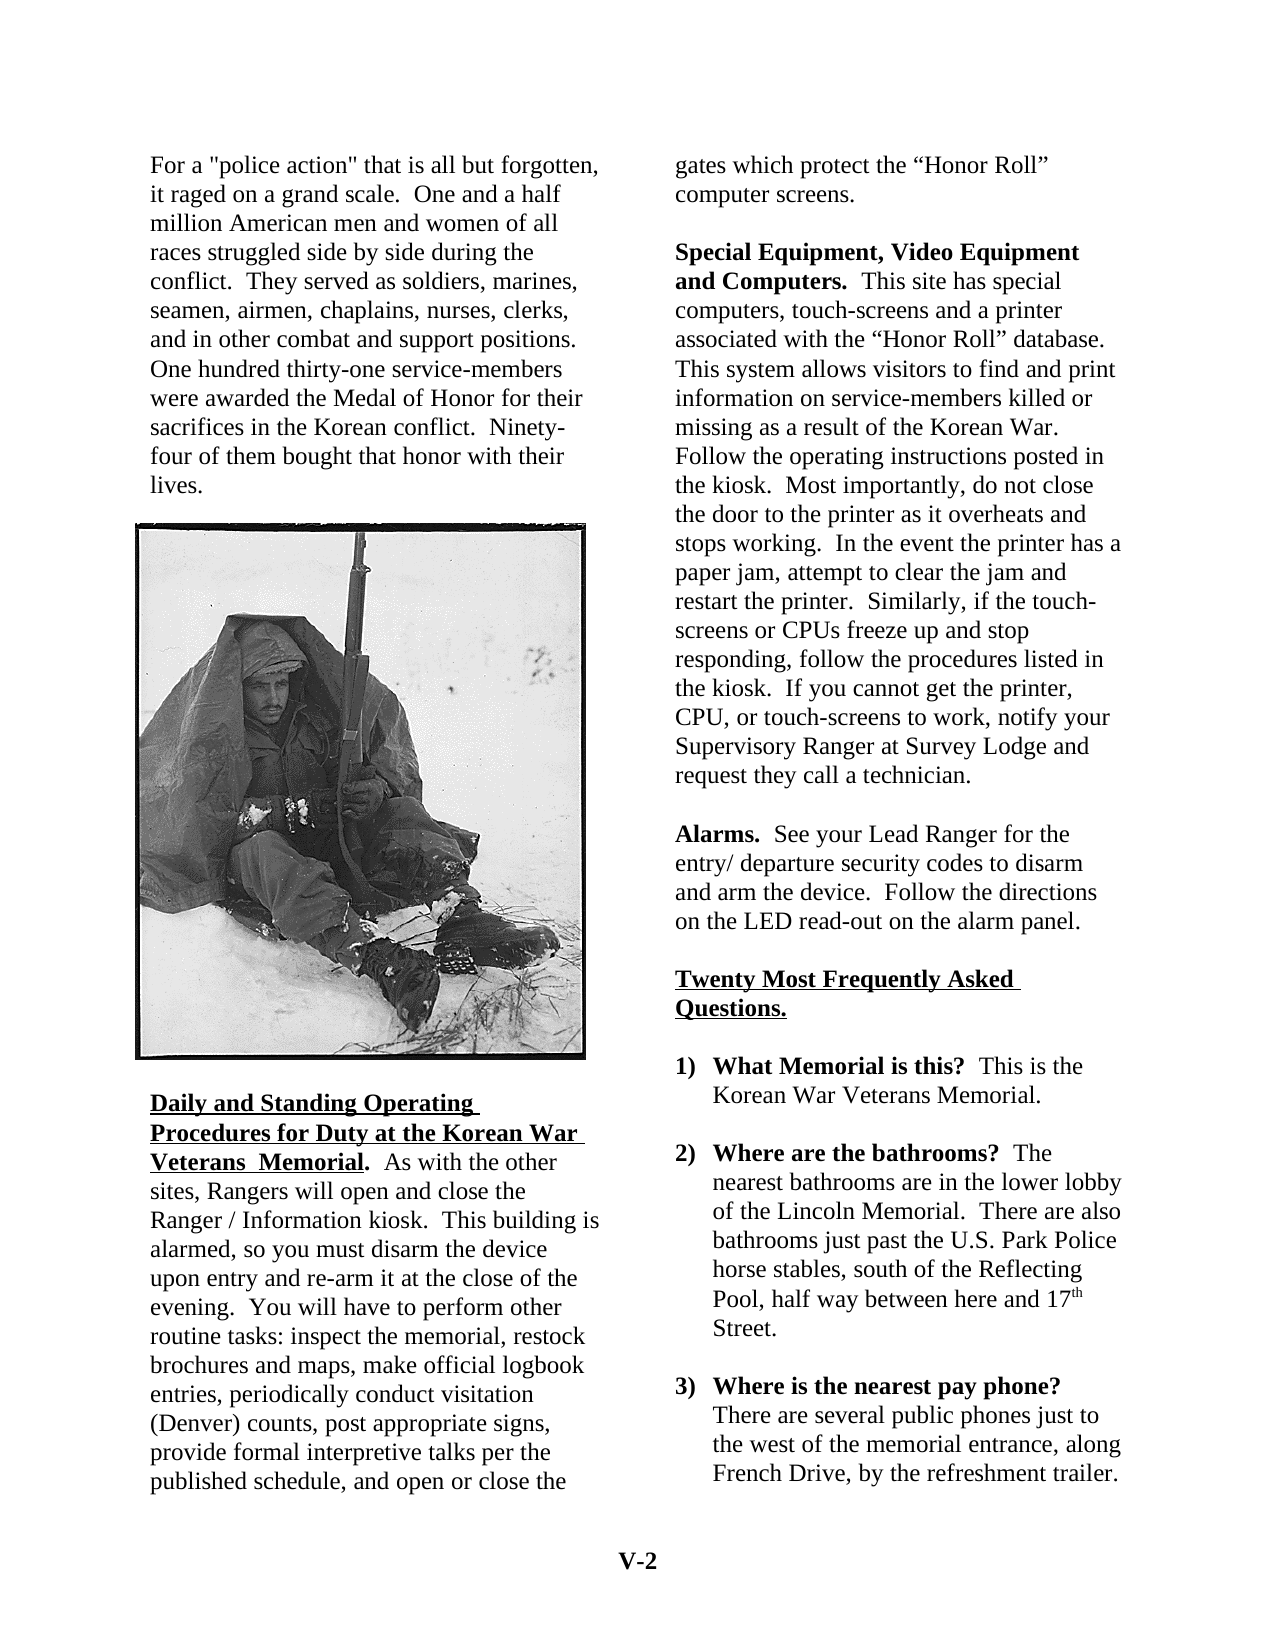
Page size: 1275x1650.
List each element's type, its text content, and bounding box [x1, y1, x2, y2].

text Twenty Most Frequently Asked Questions. [675, 964, 1125, 1022]
list Where is the nearest pay phone? There are several public phones just to the west of the memorial entrance, along French Drive, by the refreshment trailer. [675, 1371, 1125, 1487]
picture [135, 523, 586, 1060]
text For a "police action" that is all but forgotten, it raged on a grand scale. One and a half million American men and women of all races struggled side by side during the conflict. They served as soldiers, marines, seamen, airmen, chaplains, nurses, clerks, and in other combat and support positions. One hundred thirty-one service-members were awarded the Medal of Honor for their sacrifices in the Korean conflict. Ninety-four of them bought that honor with their lives. [150, 150, 600, 499]
text Special Equipment, Video Equipment and Computers. This site has special computers, touch-screens and a printer associated with the “Honor Roll” database. This system allows visitors to find and print information on service-members killed or missing as a result of the Korean War. Follow the operating instructions posted in the kiosk. Most importantly, do not close the door to the printer as it overheats and stops working. In the event the printer has a paper jam, attempt to clear the jam and restart the printer. Similarly, if the touch-screens or CPUs freeze up and stop responding, follow the procedures listed in the kiosk. If you cannot get the printer, CPU, or touch-screens to work, notify your Supervisory Ranger at Survey Lodge and request they call a technician. [675, 237, 1125, 789]
list Where are the bathrooms? The nearest bathrooms are in the lower lobby of the Lincoln Memorial. There are also bathrooms just past the U.S. Park Police horse stables, south of the Reflecting Pool, half way between here and 17th Street. [675, 1138, 1125, 1342]
text Daily and Standing Operating Procedures for Duty at the Korean War Veterans Memorial. As with the other sites, Rangers will open and close the Ranger / Information kiosk. This building is alarmed, so you must disarm the device upon entry and re-arm it at the close of the evening. You will have to perform other routine tasks: inspect the memorial, restock brochures and maps, make official logbook entries, periodically conduct visitation (Denver) counts, post appropriate signs, provide formal interpretive talks per the published schedule, and open or close the gates which protect the “Honor Roll” computer screens. [150, 1088, 600, 1495]
text Alarms. See your Lead Ranger for the entry/ departure security codes to disarm and arm the device. Follow the directions on the LED read-out on the alarm panel. [675, 818, 1125, 935]
list What Memorial is this? This is the Korean War Veterans Memorial. [675, 1051, 1125, 1109]
